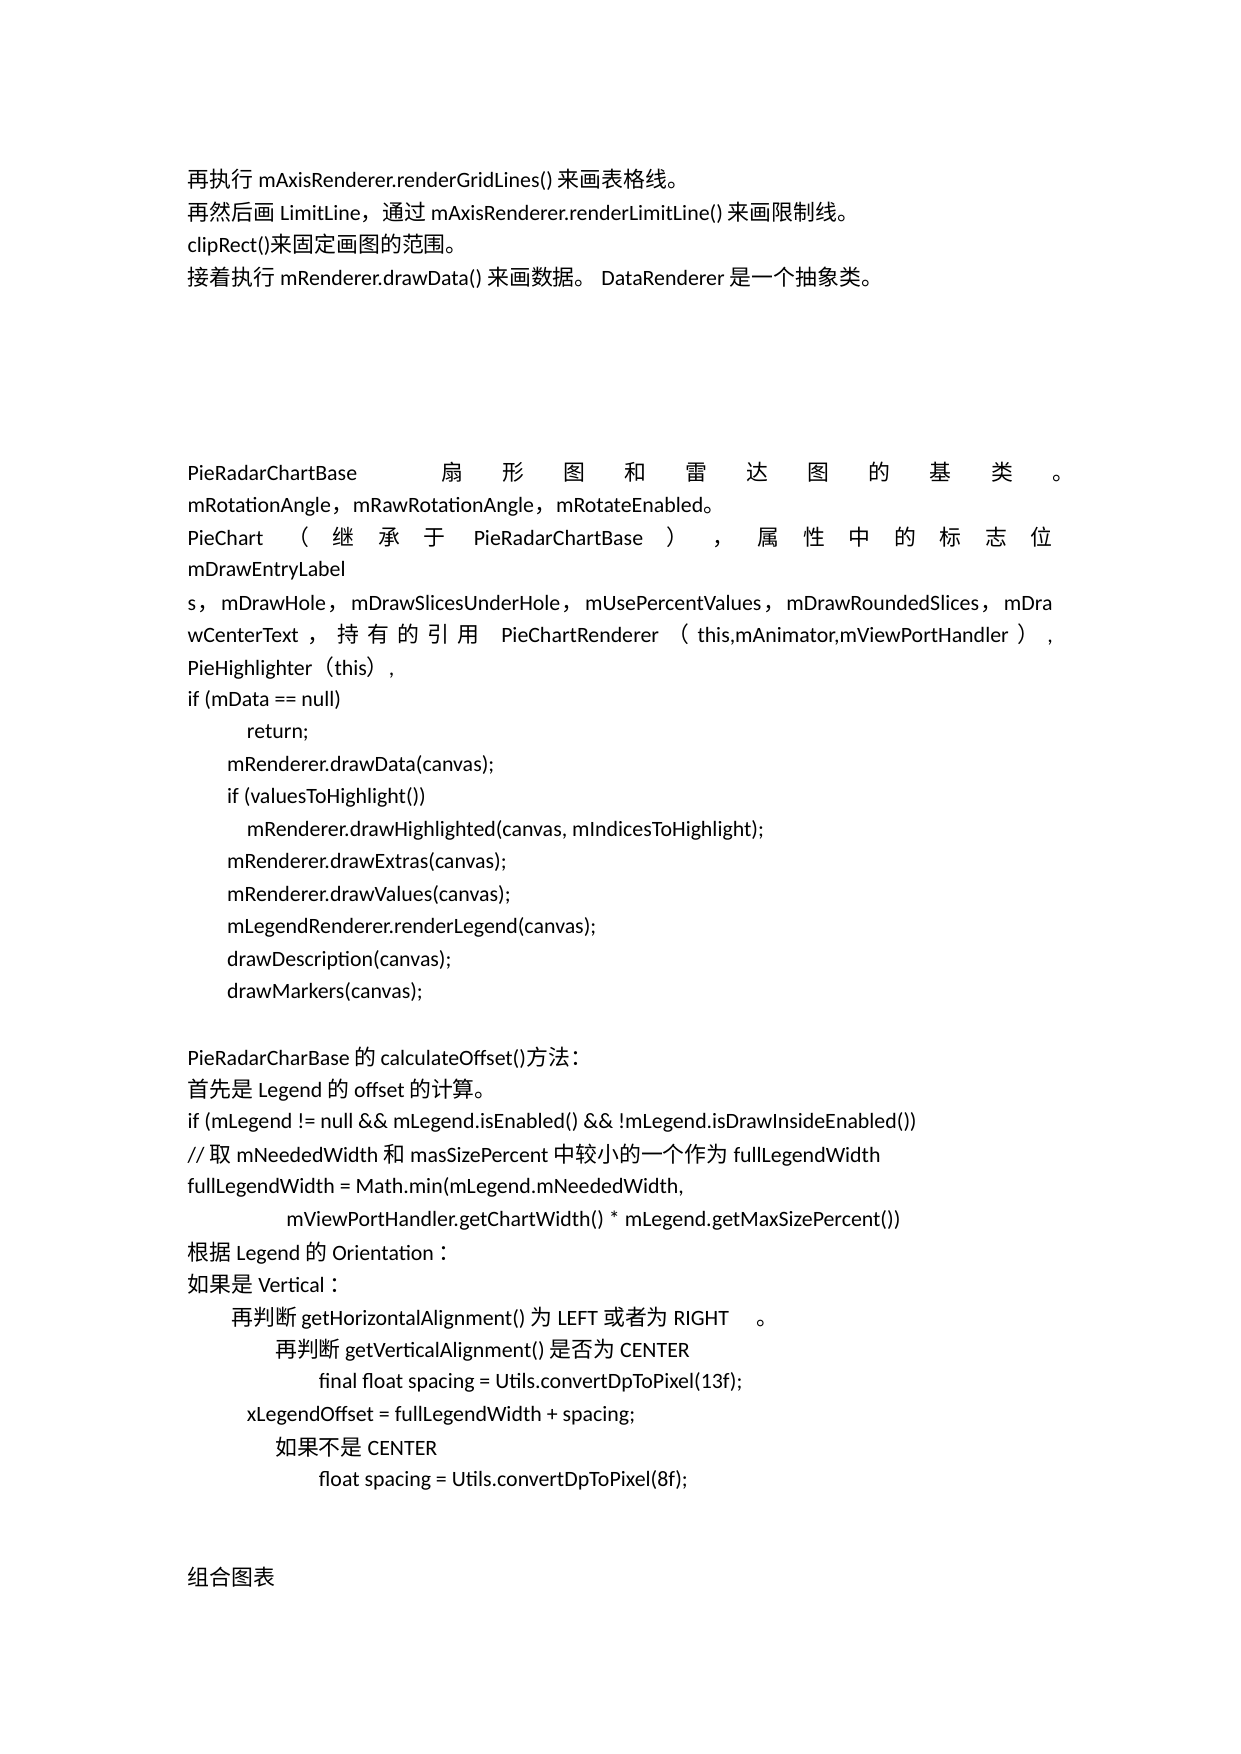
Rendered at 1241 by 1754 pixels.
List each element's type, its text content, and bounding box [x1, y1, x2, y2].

text fullLegendWidth = Math.min(mLegend.mNeededWidth, [187, 1169, 1053, 1202]
text 再执行 mAxisRenderer.renderGridLines() 来画表格线。 [187, 162, 1053, 194]
text 组合图表 [187, 1559, 1053, 1592]
text if (mLegend != null && mLegend.isEnabled() && !mLegend.isDrawInsideEnabled()) [187, 1104, 1053, 1137]
text 接着执行 mRenderer.drawData() 来画数据。 DataRenderer 是一个抽象类。 [187, 259, 1053, 292]
text mRenderer.drawData(canvas); [187, 747, 1053, 779]
text return; [187, 714, 1053, 747]
text 如果不是 CENTER [187, 1429, 1053, 1462]
text drawMarkers(canvas); [187, 974, 1053, 1007]
text PieRadarCharBase的calculateOffset()方法： [187, 1039, 1053, 1072]
text if (valuesToHighlight()) [187, 779, 1053, 812]
text 如果是 Vertical ： [187, 1267, 1053, 1299]
text clipRect()来固定画图的范围。 [187, 227, 1053, 259]
text 再然后画 LimitLine，通过mAxisRenderer.renderLimitLine() 来画限制线。 [187, 194, 1053, 227]
text // 取 mNeededWidth 和 masSizePercent 中较小的一个作为 fullLegendWidth [187, 1137, 1053, 1169]
text mRenderer.drawHighlighted(canvas, mIndicesToHighlight); [187, 812, 1053, 844]
text mRenderer.drawExtras(canvas); [187, 844, 1053, 877]
text 首先是 Legend 的 offset的计算。 [187, 1072, 1053, 1104]
text mLegendRenderer.renderLegend(canvas); [187, 909, 1053, 942]
text xLegendOffset = fullLegendWidth + spacing; [187, 1397, 1053, 1429]
text if (mData == null) [187, 682, 1053, 714]
text drawDescription(canvas); [187, 942, 1053, 974]
text PieRadarChartBase 扇形图和雷达图的基类。mRotationAngle，mRawRotationAngle，mRotateEnabled。 [187, 454, 1053, 519]
text 根据 Legend 的 Orientation ： [187, 1234, 1053, 1267]
text mRenderer.drawValues(canvas); [187, 877, 1053, 909]
text final float spacing = Utils.convertDpToPixel(13f); [187, 1364, 1053, 1397]
text mViewPortHandler.getChartWidth() * mLegend.getMaxSizePercent()) [187, 1202, 1053, 1234]
text 再判断getVerticalAlignment() 是否为 CENTER [187, 1332, 1053, 1364]
text 再判断getHorizontalAlignment() 为 LEFT 或者为 RIGHT 。 [187, 1299, 1053, 1332]
text float spacing = Utils.convertDpToPixel(8f); [187, 1462, 1053, 1494]
